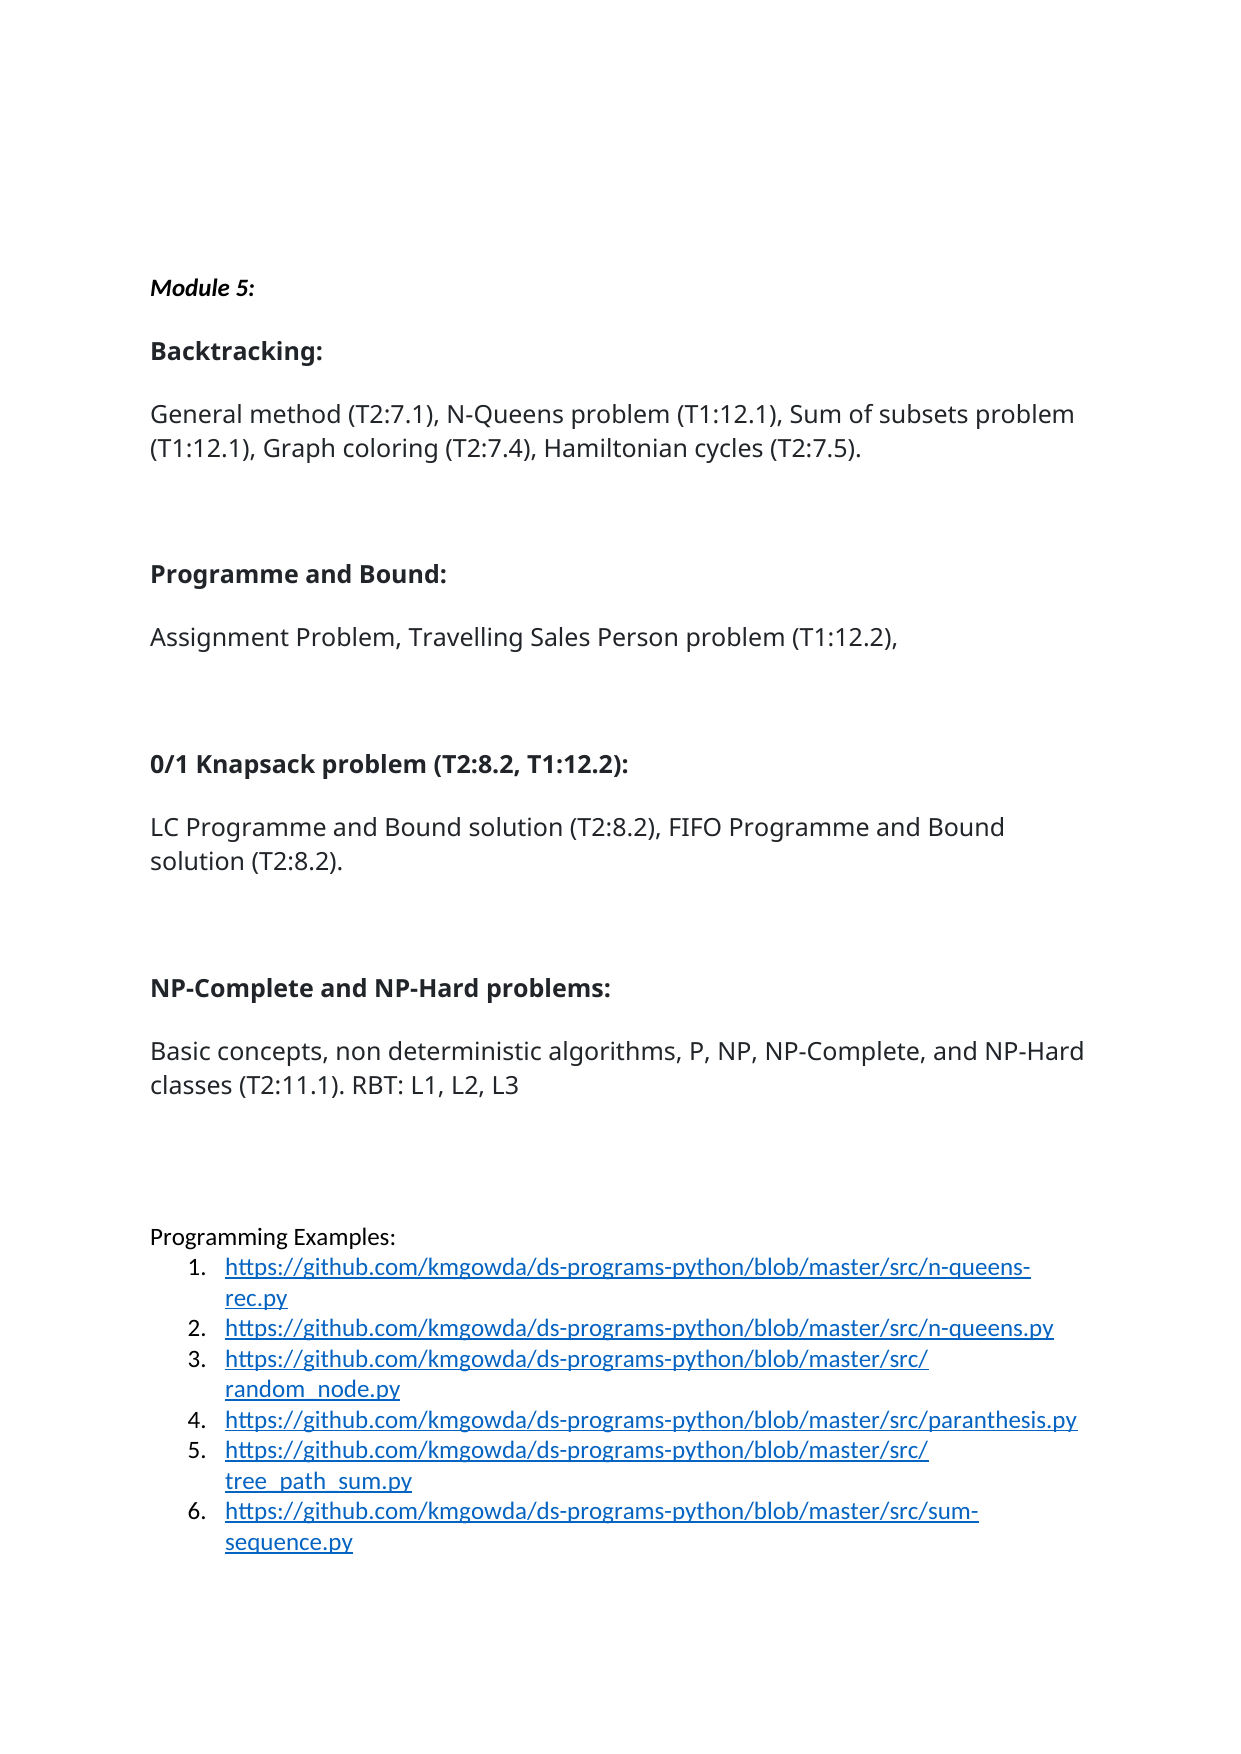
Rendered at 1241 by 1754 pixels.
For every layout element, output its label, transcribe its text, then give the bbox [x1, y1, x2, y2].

list https://github.com/kmgowda/ds-programs-python/blob/master/src/random_node.py [187, 1343, 1090, 1404]
text Module 5: [150, 272, 1090, 303]
text Assignment Problem, Travelling Sales Person problem (T1:12.2), [150, 620, 1090, 654]
text NP-Complete and NP-Hard problems: [150, 970, 1090, 1004]
list https://github.com/kmgowda/ds-programs-python/blob/master/src/sum-sequence.py [187, 1495, 1090, 1556]
list https://github.com/kmgowda/ds-programs-python/blob/master/src/n-queens-rec.py [187, 1251, 1090, 1312]
text LC Programme and Bound solution (T2:8.2), FIFO Programme and Bound solution (T2:8.2). [150, 810, 1090, 878]
text 0/1 Knapsack problem (T2:8.2, T1:12.2): [150, 747, 1090, 781]
text Basic concepts, non deterministic algorithms, P, NP, NP-Complete, and NP-Hard classes (T2:11.1). RBT: L1, L2, L3 [150, 1033, 1090, 1102]
list https://github.com/kmgowda/ds-programs-python/blob/master/src/tree_path_sum.py [187, 1434, 1090, 1495]
text Programming Examples: [150, 1221, 1090, 1251]
list https://github.com/kmgowda/ds-programs-python/blob/master/src/n-queens.py [187, 1312, 1090, 1343]
text Programme and Bound: [150, 557, 1090, 591]
text General method (T2:7.1), N-Queens problem (T1:12.1), Sum of subsets problem (T1:12.1), Graph coloring (T2:7.4), Hamiltonian cycles (T2:7.5). [150, 396, 1090, 464]
list https://github.com/kmgowda/ds-programs-python/blob/master/src/paranthesis.py [187, 1404, 1090, 1434]
text Backtracking: [150, 333, 1090, 367]
